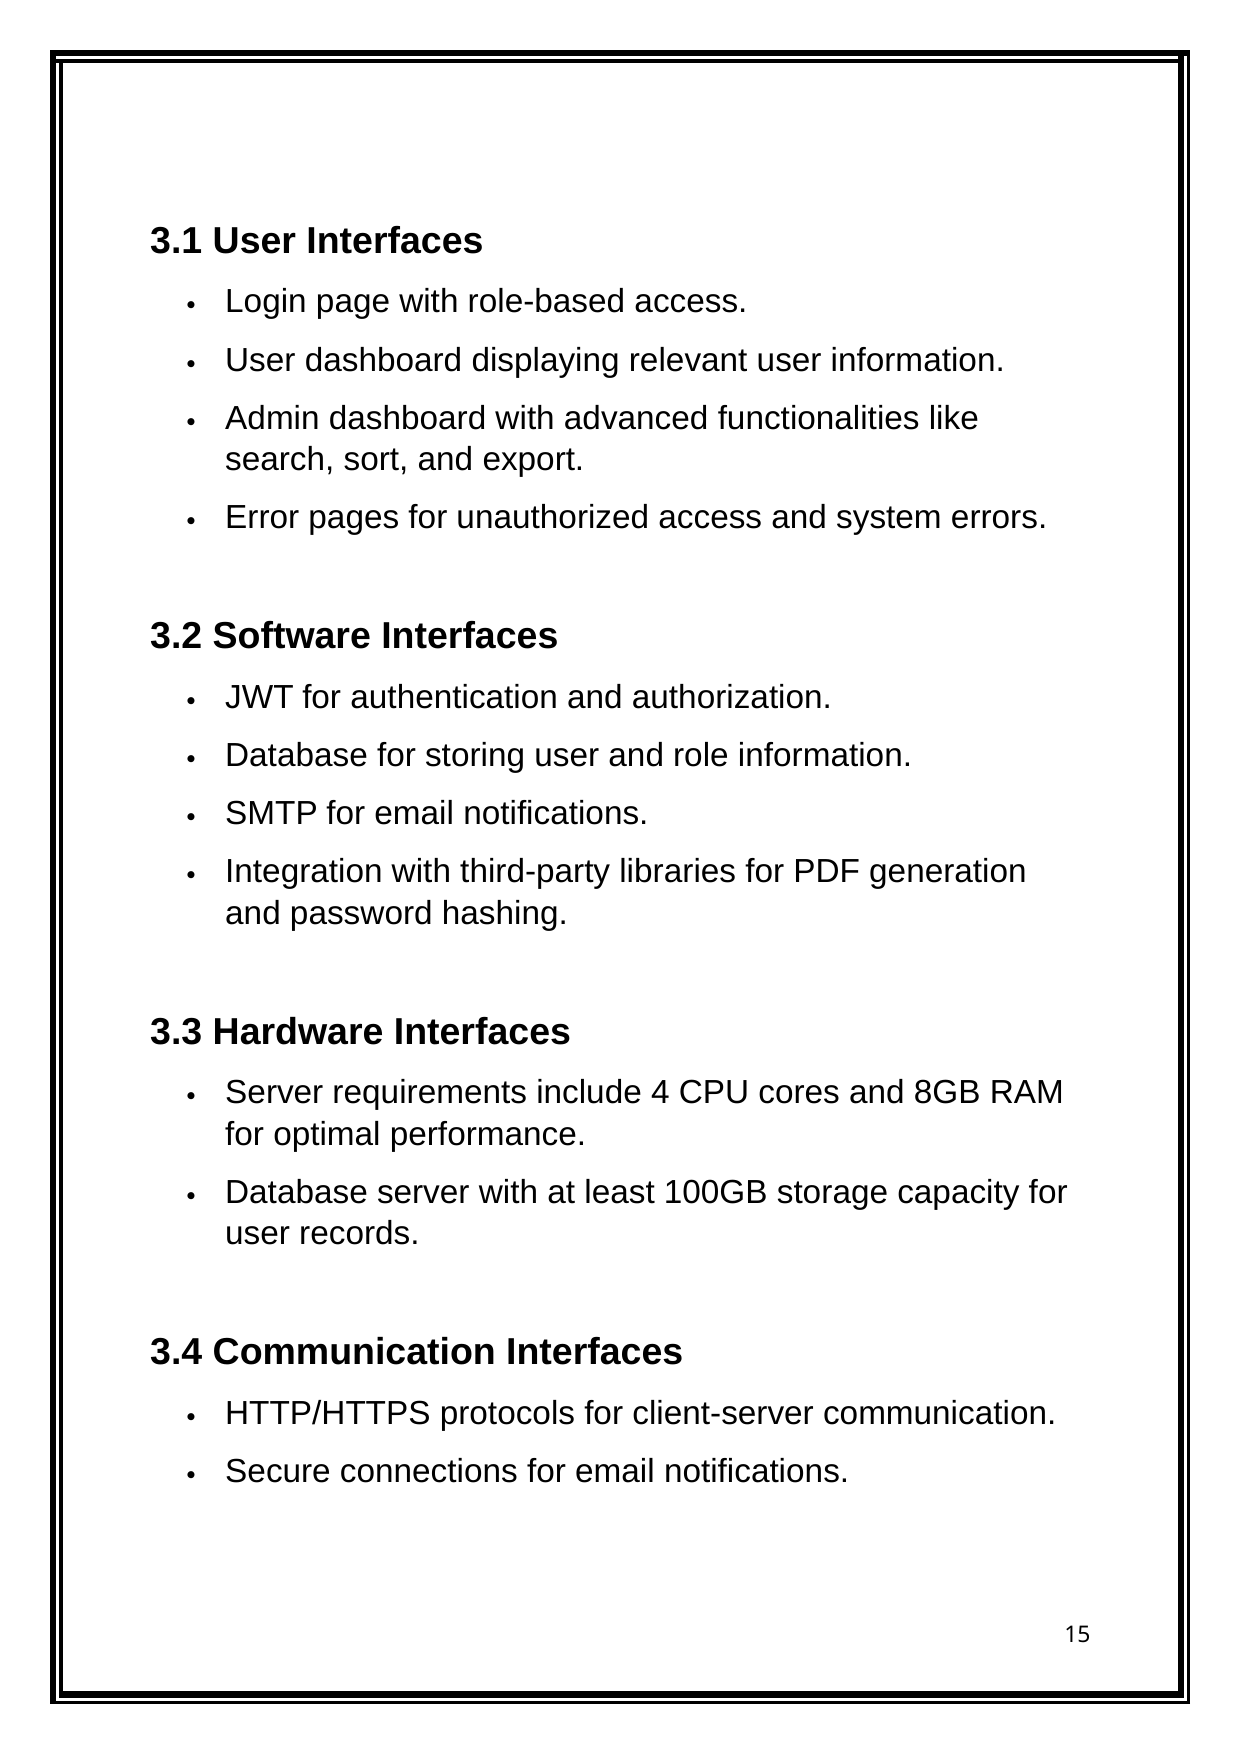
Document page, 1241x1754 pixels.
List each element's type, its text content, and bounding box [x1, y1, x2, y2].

text 3.2 Software Interfaces [150, 614, 1090, 657]
list SMTP for email notifications. [187, 793, 1090, 832]
list JWT for authentication and authorization. [187, 677, 1090, 715]
list Database for storing user and role information. [187, 735, 1090, 773]
text 3.1 User Interfaces [150, 218, 1090, 261]
list Server requirements include 4 CPU cores and 8GB RAM for optimal performance. [187, 1072, 1090, 1152]
list Database server with at least 100GB storage capacity for user records. [187, 1172, 1090, 1252]
list Secure connections for email notifications. [187, 1451, 1090, 1489]
list Admin dashboard with advanced functionalities like search, sort, and export. [187, 398, 1090, 478]
list Login page with role-based access. [187, 282, 1090, 320]
list Integration with third-party libraries for PDF generation and password hashing. [187, 851, 1090, 931]
list User dashboard displaying relevant user information. [187, 340, 1090, 378]
text 3.3 Hardware Interfaces [150, 1009, 1090, 1052]
list Error pages for unauthorized access and system errors. [187, 497, 1090, 536]
text 3.4 Communication Interfaces [150, 1329, 1090, 1373]
list HTTP/HTTPS protocols for client-server communication. [187, 1393, 1090, 1431]
